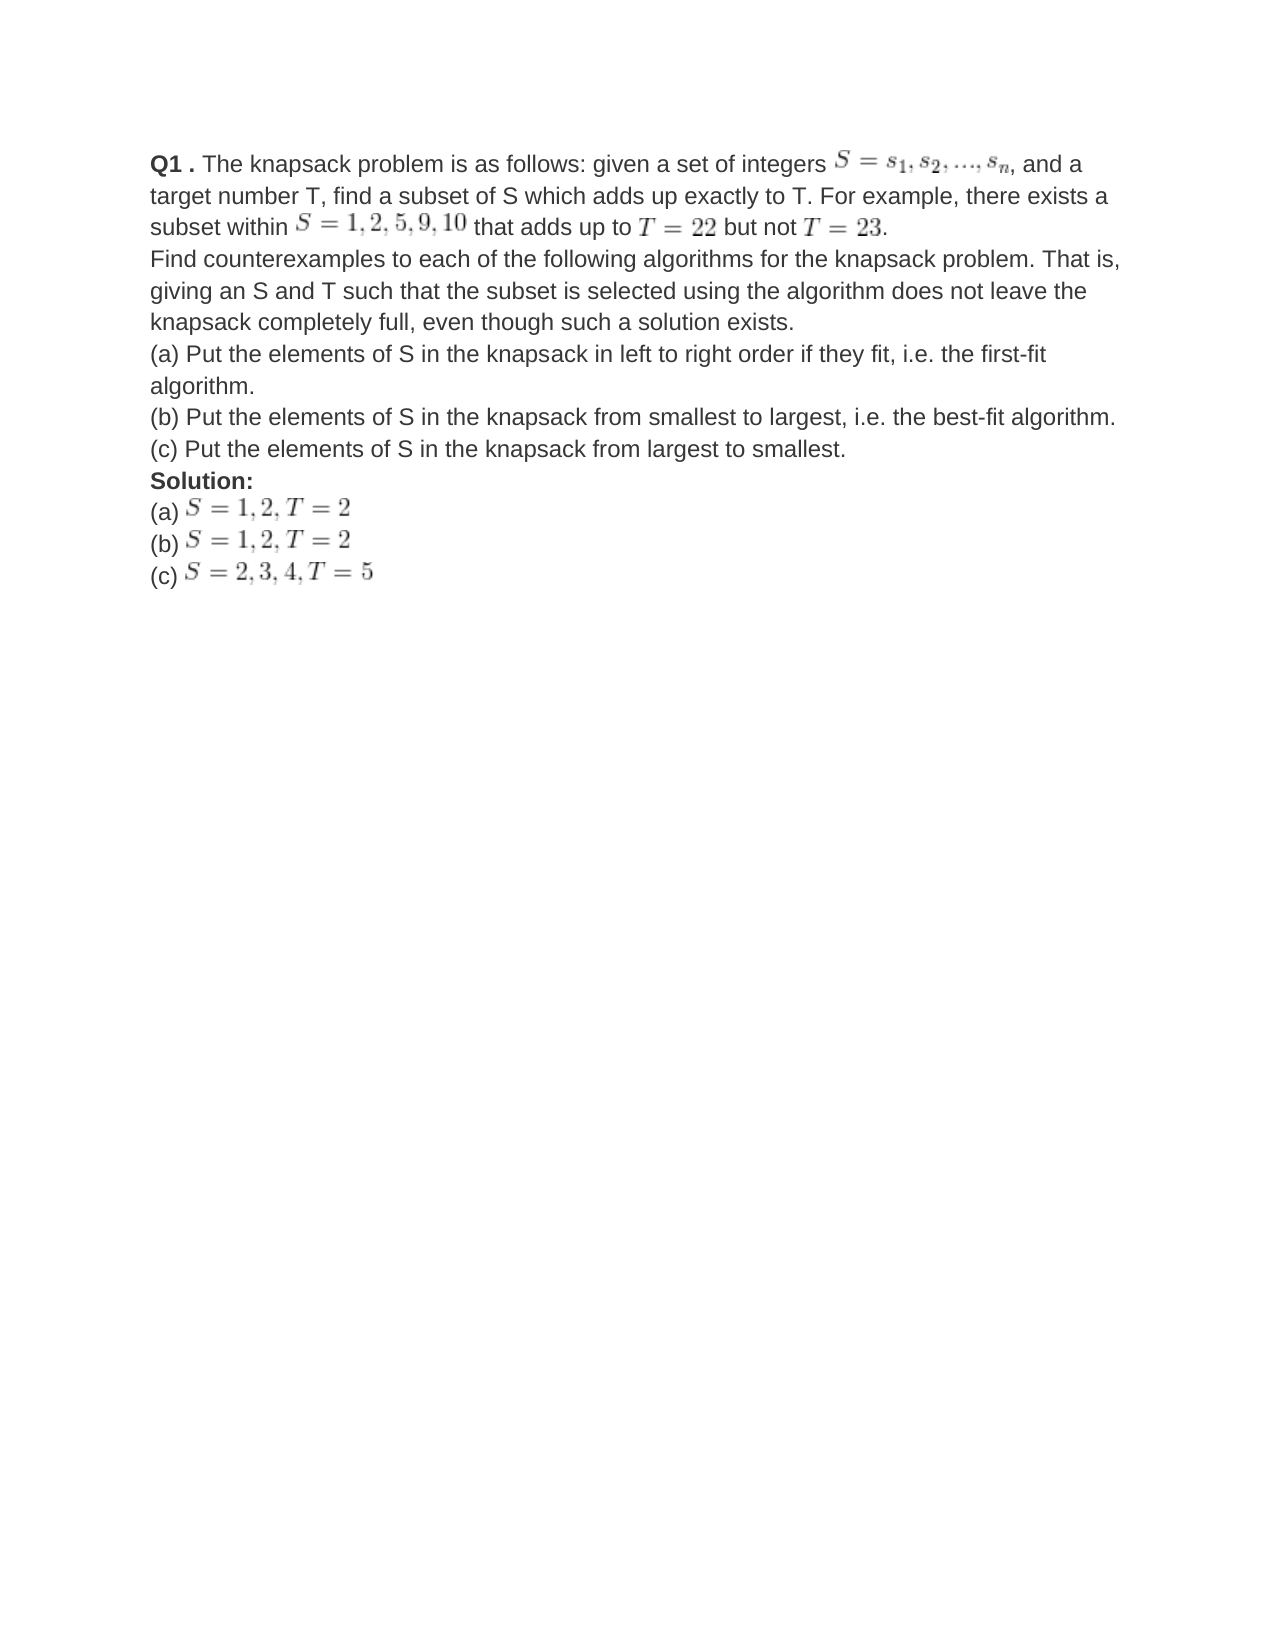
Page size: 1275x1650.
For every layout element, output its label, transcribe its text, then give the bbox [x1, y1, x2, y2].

picture [834, 150, 1009, 173]
picture [638, 218, 717, 236]
picture [186, 530, 350, 553]
picture [295, 213, 467, 236]
picture [184, 562, 374, 585]
picture [186, 498, 350, 521]
picture [803, 218, 882, 236]
text Q1 . The knapsack problem is as follows: given a set of integers , and a target number T, find a subset of S which adds up exactly to T. For example, there exists a subset within that adds up to but not . Find counterexamples to each of the following algorithms for the knapsack problem. That is, giving an S and T such that the subset is selected using the algorithm does not leave the knapsack completely full, even though such a solution exists. (a) Put the elements of S in the knapsack in left to right order if they fit, i.e. the first-fit algorithm. (b) Put the elements of S in the knapsack from smallest to largest, i.e. the best-fit algorithm. (c) Put the elements of S in the knapsack from largest to smallest. Solution: (a) (b) (c) [150, 150, 1125, 589]
